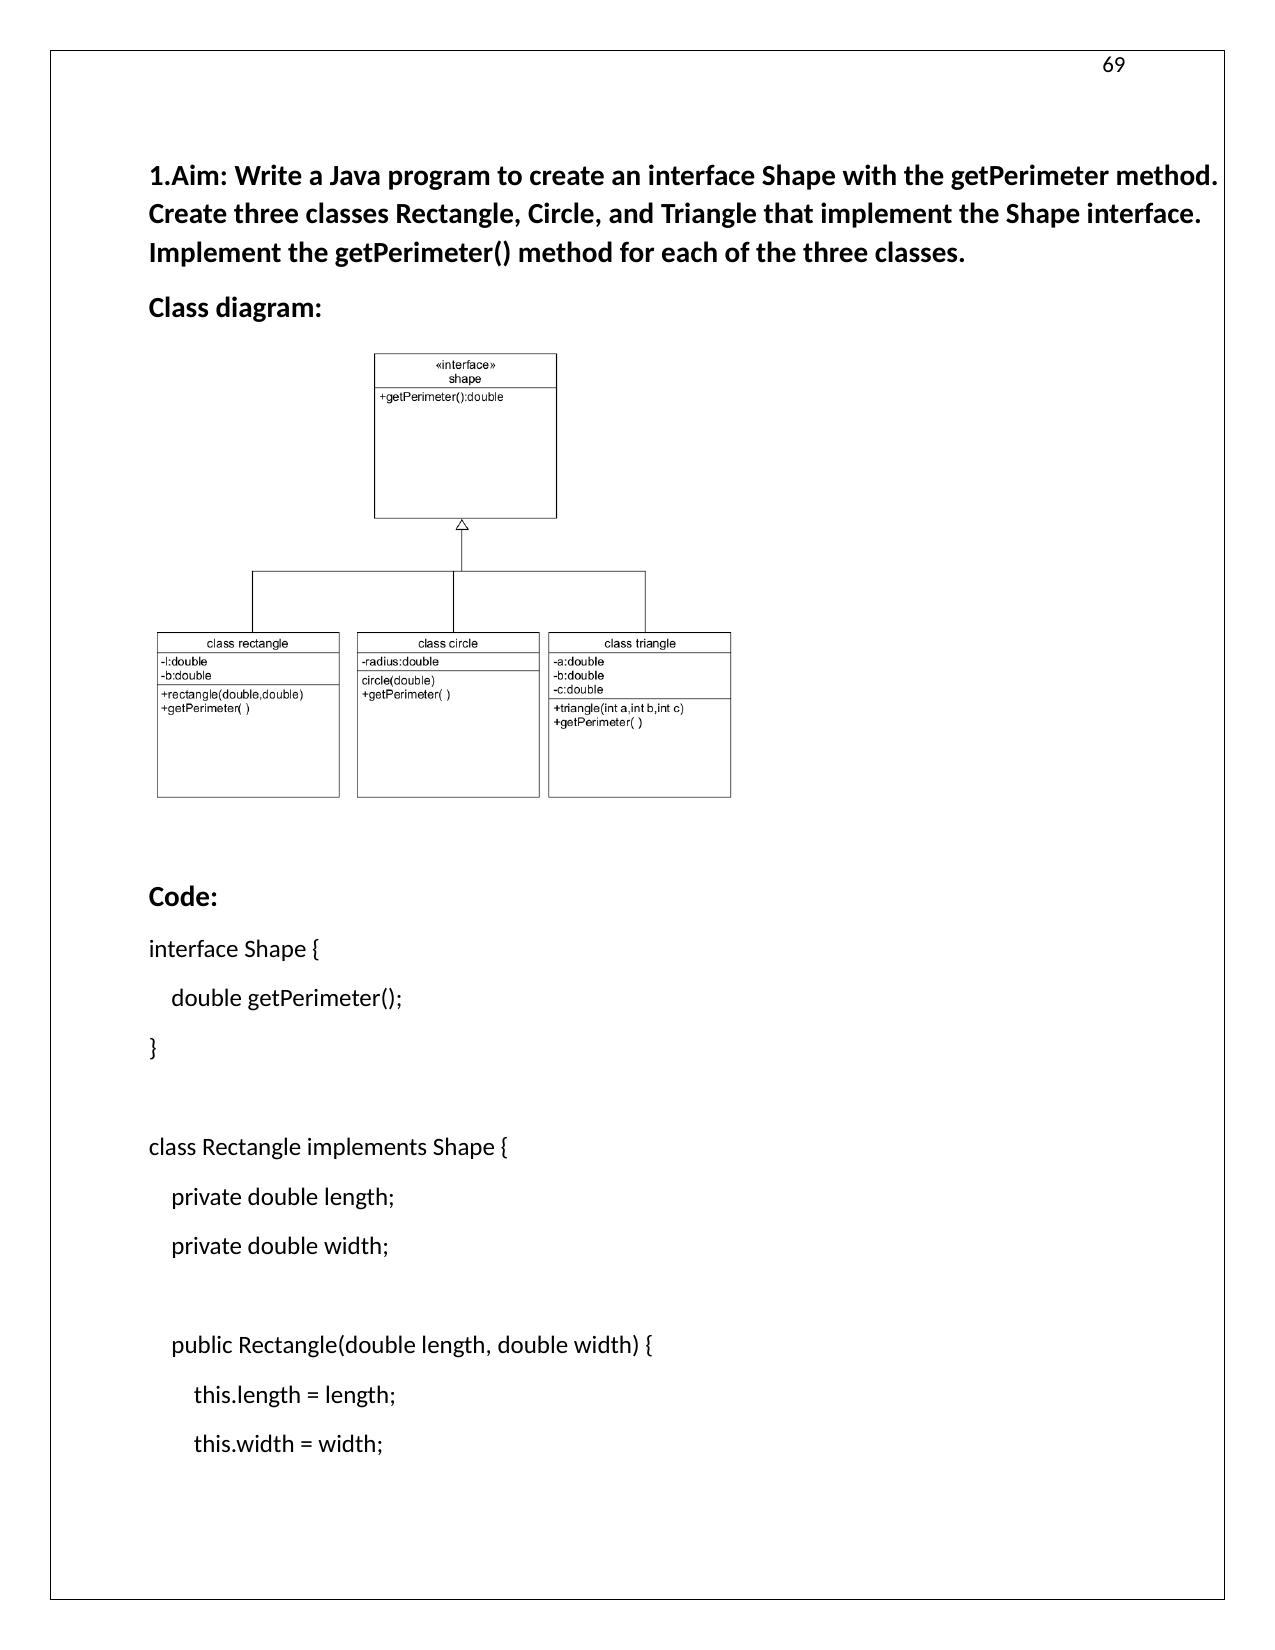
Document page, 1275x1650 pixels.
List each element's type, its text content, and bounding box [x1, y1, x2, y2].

text Code: [148, 878, 1275, 913]
picture [148, 344, 747, 804]
text public Rectangle(double length, double width) { [148, 1329, 1275, 1360]
text this.width = width; [148, 1429, 1275, 1459]
text class Rectangle implements Shape { [148, 1131, 1275, 1162]
text interface Shape { [148, 933, 1275, 963]
text Class diagram: [148, 289, 1275, 325]
text this.length = length; [148, 1379, 1275, 1409]
text } [148, 1032, 1275, 1062]
text private double width; [148, 1230, 1275, 1261]
text double getPerimeter(); [148, 982, 1275, 1013]
text 1.Aim: Write a Java program to create an interface Shape with the getPerimeter method. Create three classes Rectangle, Circle, and Triangle that implement the Shape interface. Implement the getPerimeter() method for each of the three classes. [148, 157, 1275, 270]
text private double length; [148, 1181, 1275, 1211]
